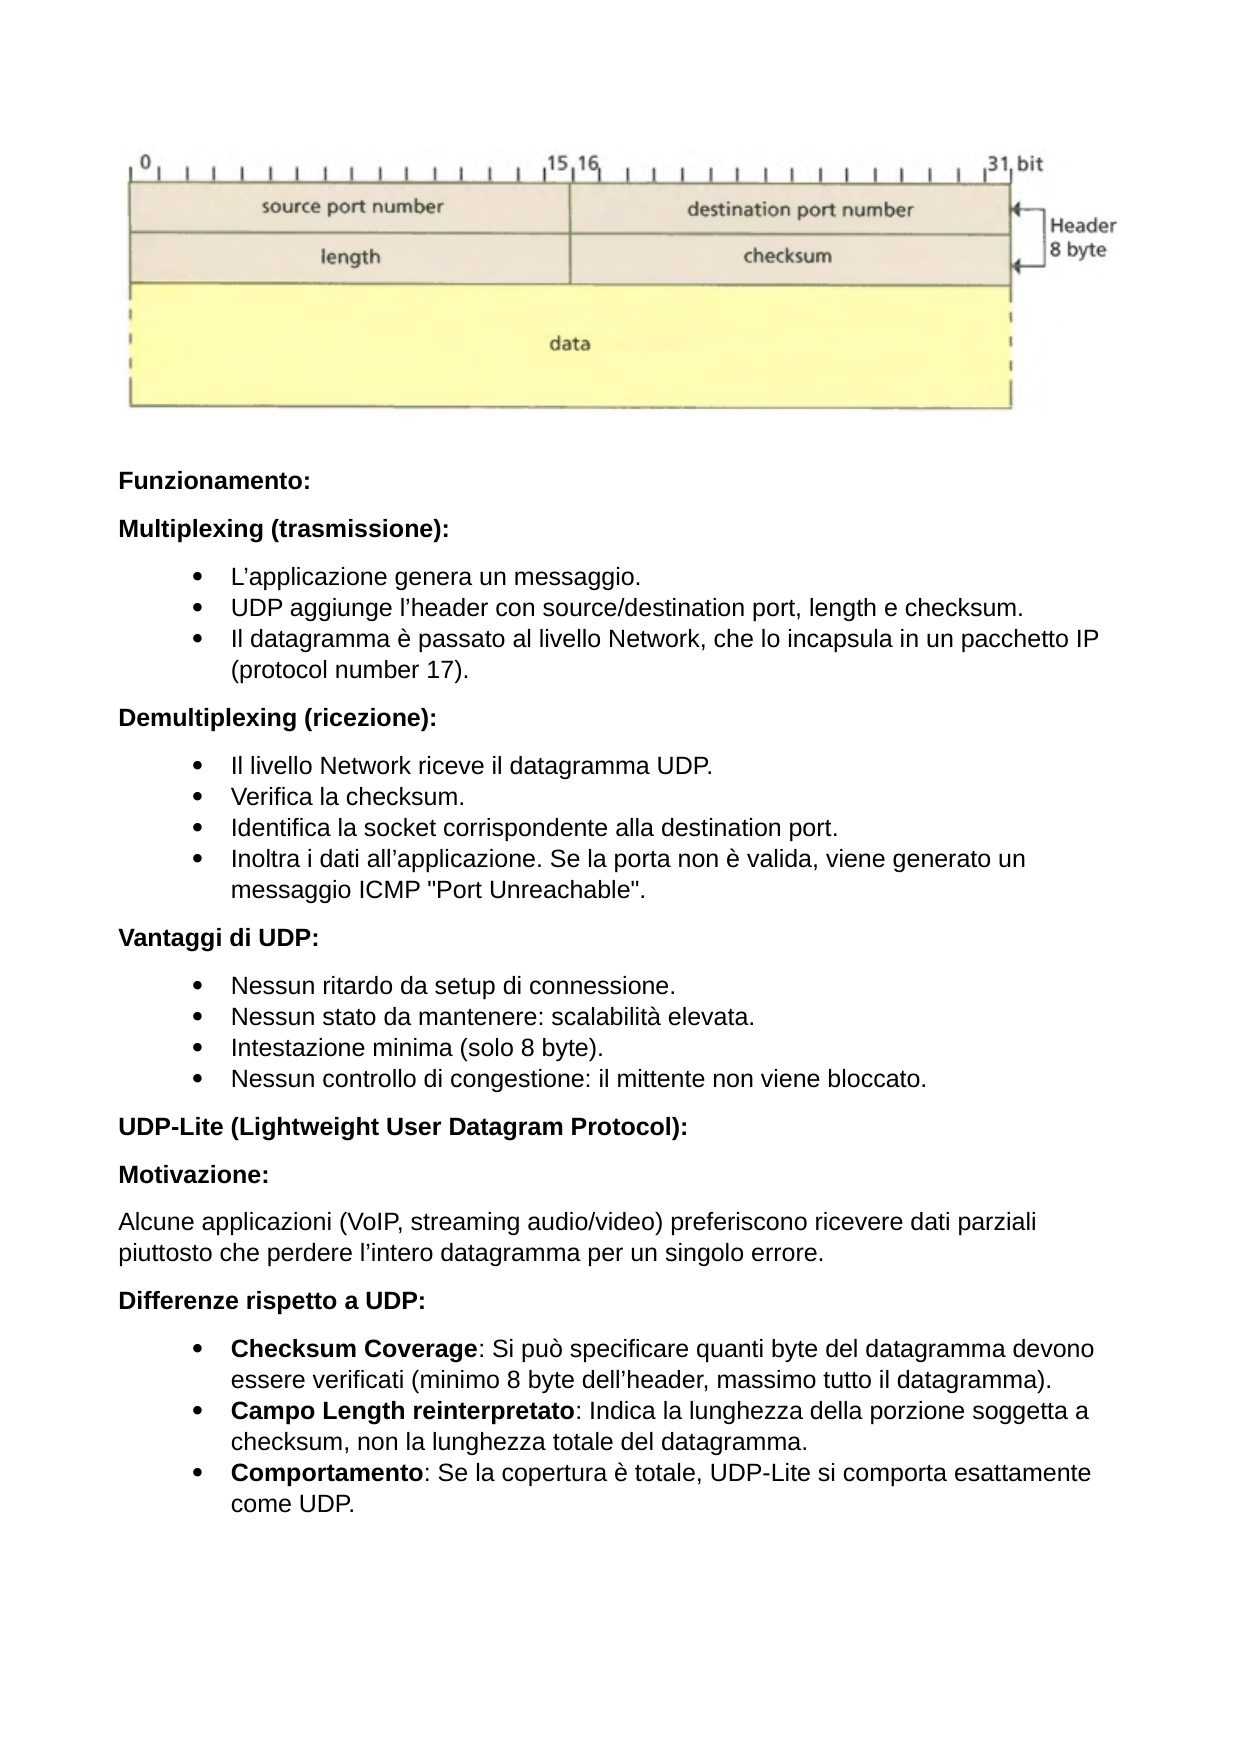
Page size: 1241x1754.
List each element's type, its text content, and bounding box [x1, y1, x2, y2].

list Nessun ritardo da setup di connessione. [193, 971, 1122, 999]
picture [120, 147, 1123, 417]
list UDP aggiunge l’header con source/destination port, length e checksum. [193, 593, 1122, 622]
list Il datagramma è passato al livello Network, che lo incapsula in un pacchetto IP (protocol number 17). [193, 624, 1122, 684]
list Intestazione minima (solo 8 byte). [193, 1033, 1122, 1062]
text Alcune applicazioni (VoIP, streaming audio/video) preferiscono ricevere dati parziali piuttosto che perdere l’intero datagramma per un singolo errore. [118, 1207, 1122, 1267]
list Comportamento: Se la copertura è totale, UDP-Lite si comporta esattamente come UDP. [193, 1458, 1122, 1518]
list Inoltra i dati all’applicazione. Se la porta non è valida, viene generato un messaggio ICMP "Port Unreachable". [193, 844, 1122, 904]
text UDP-Lite (Lightweight User Datagram Protocol): [118, 1112, 1122, 1141]
text Funzionamento: [118, 466, 1122, 495]
list Verifica la checksum. [193, 782, 1122, 811]
list Il livello Network riceve il datagramma UDP. [193, 751, 1122, 779]
text Differenze rispetto a UDP: [118, 1286, 1122, 1315]
list Campo Length reinterpretato: Indica la lunghezza della porzione soggetta a checksum, non la lunghezza totale del datagramma. [193, 1396, 1122, 1456]
text Multiplexing (trasmissione): [118, 514, 1122, 543]
list Checksum Coverage: Si può specificare quanti byte del datagramma devono essere verificati (minimo 8 byte dell’header, massimo tutto il datagramma). [193, 1334, 1122, 1394]
text Motivazione: [118, 1159, 1122, 1188]
text Demultiplexing (ricezione): [118, 703, 1122, 732]
text Vantaggi di UDP: [118, 923, 1122, 952]
list Nessun controllo di congestione: il mittente non viene bloccato. [193, 1064, 1122, 1093]
list L’applicazione genera un messaggio. [193, 562, 1122, 591]
list Nessun stato da mantenere: scalabilità elevata. [193, 1002, 1122, 1031]
list Identifica la socket corrispondente alla destination port. [193, 813, 1122, 842]
